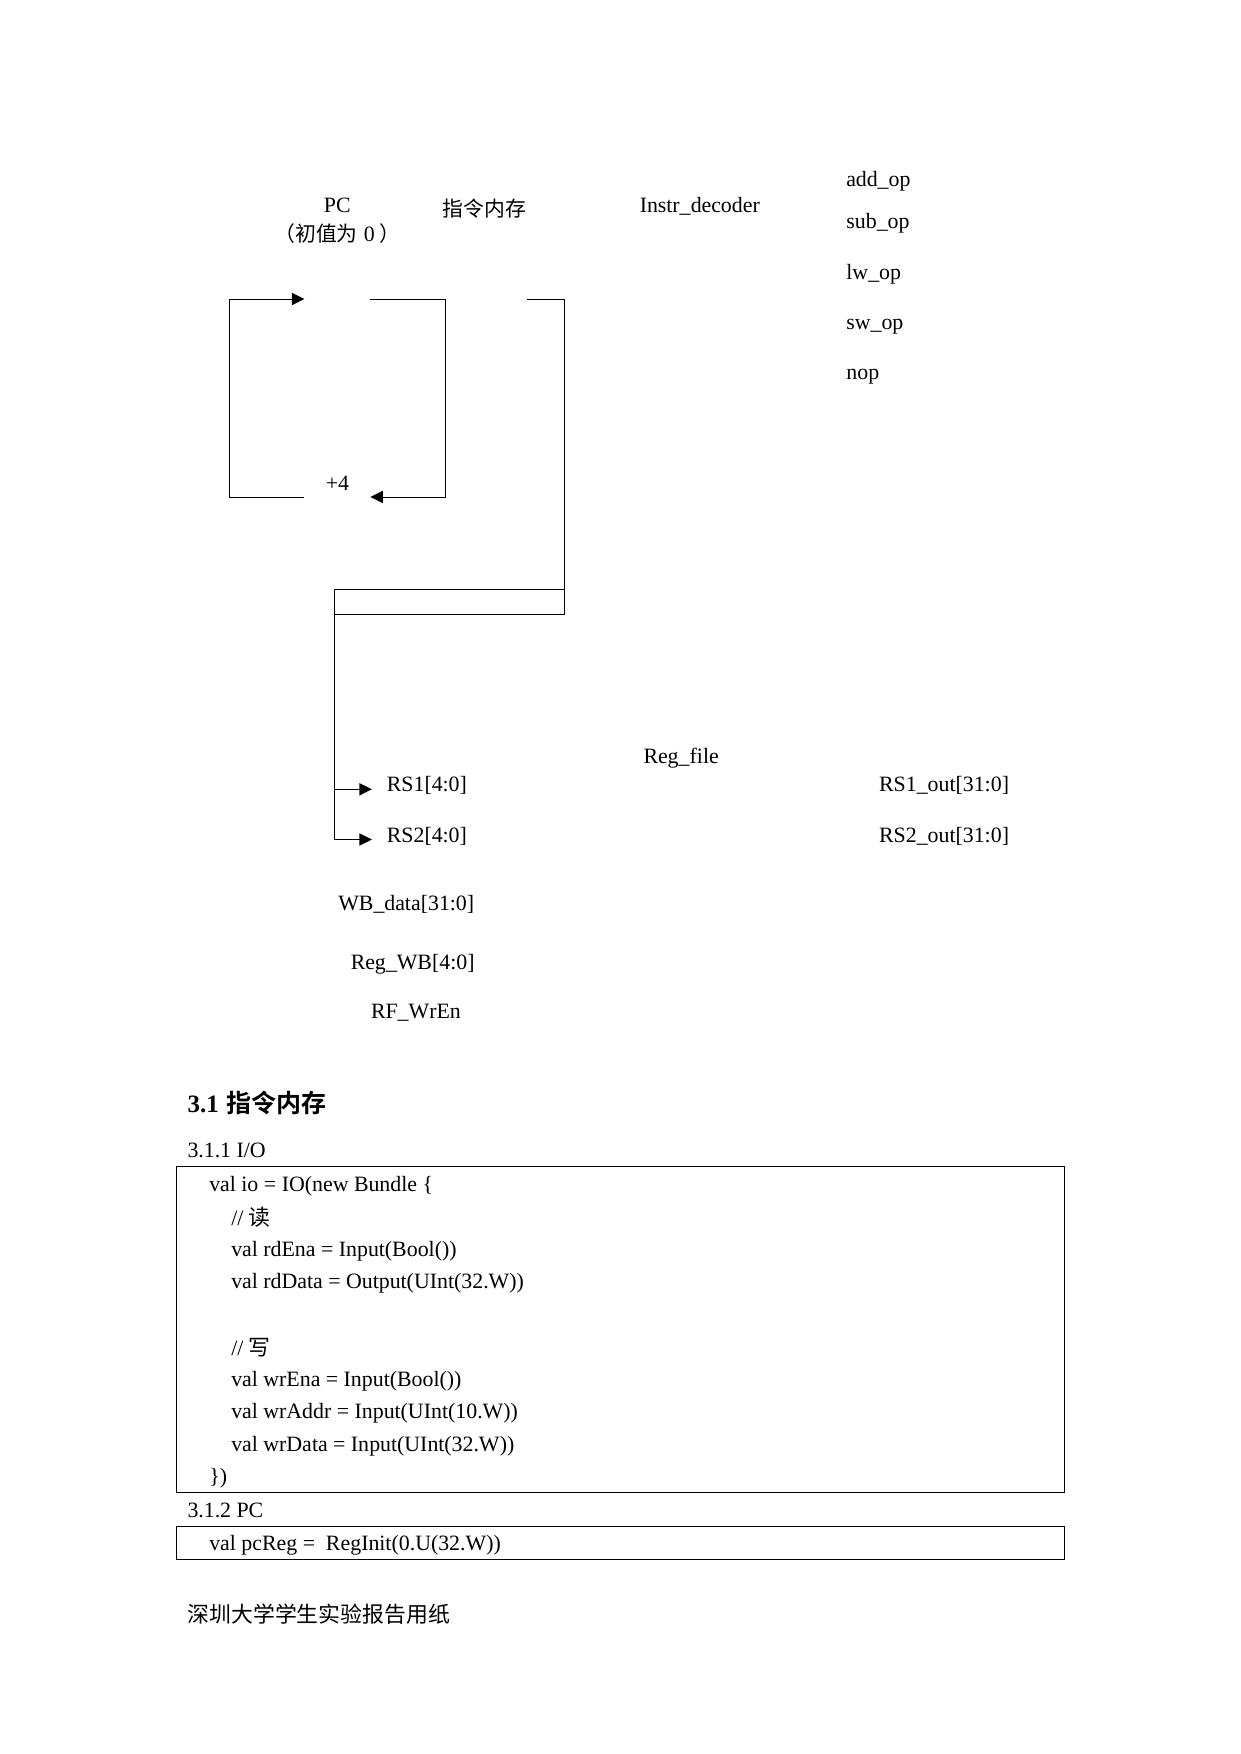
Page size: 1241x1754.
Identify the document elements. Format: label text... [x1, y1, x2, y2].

table_header val pcReg = RegInit(0.U(32.W)) [177, 1527, 1064, 1559]
text 3.1.1 I/O [187, 1134, 1053, 1166]
list 指令内存 [187, 1069, 1053, 1134]
text 3.1.2 PC [187, 1493, 1053, 1526]
table_header val io = IO(new Bundle { // 读 val rdEna = Input(Bool()) val rdData = Output(UInt(32.W)) // 写 val wrEna = Input(Bool()) val wrAddr = Input(UInt(10.W)) val wrData = Input(UInt(32.W)) }) [177, 1167, 1064, 1492]
